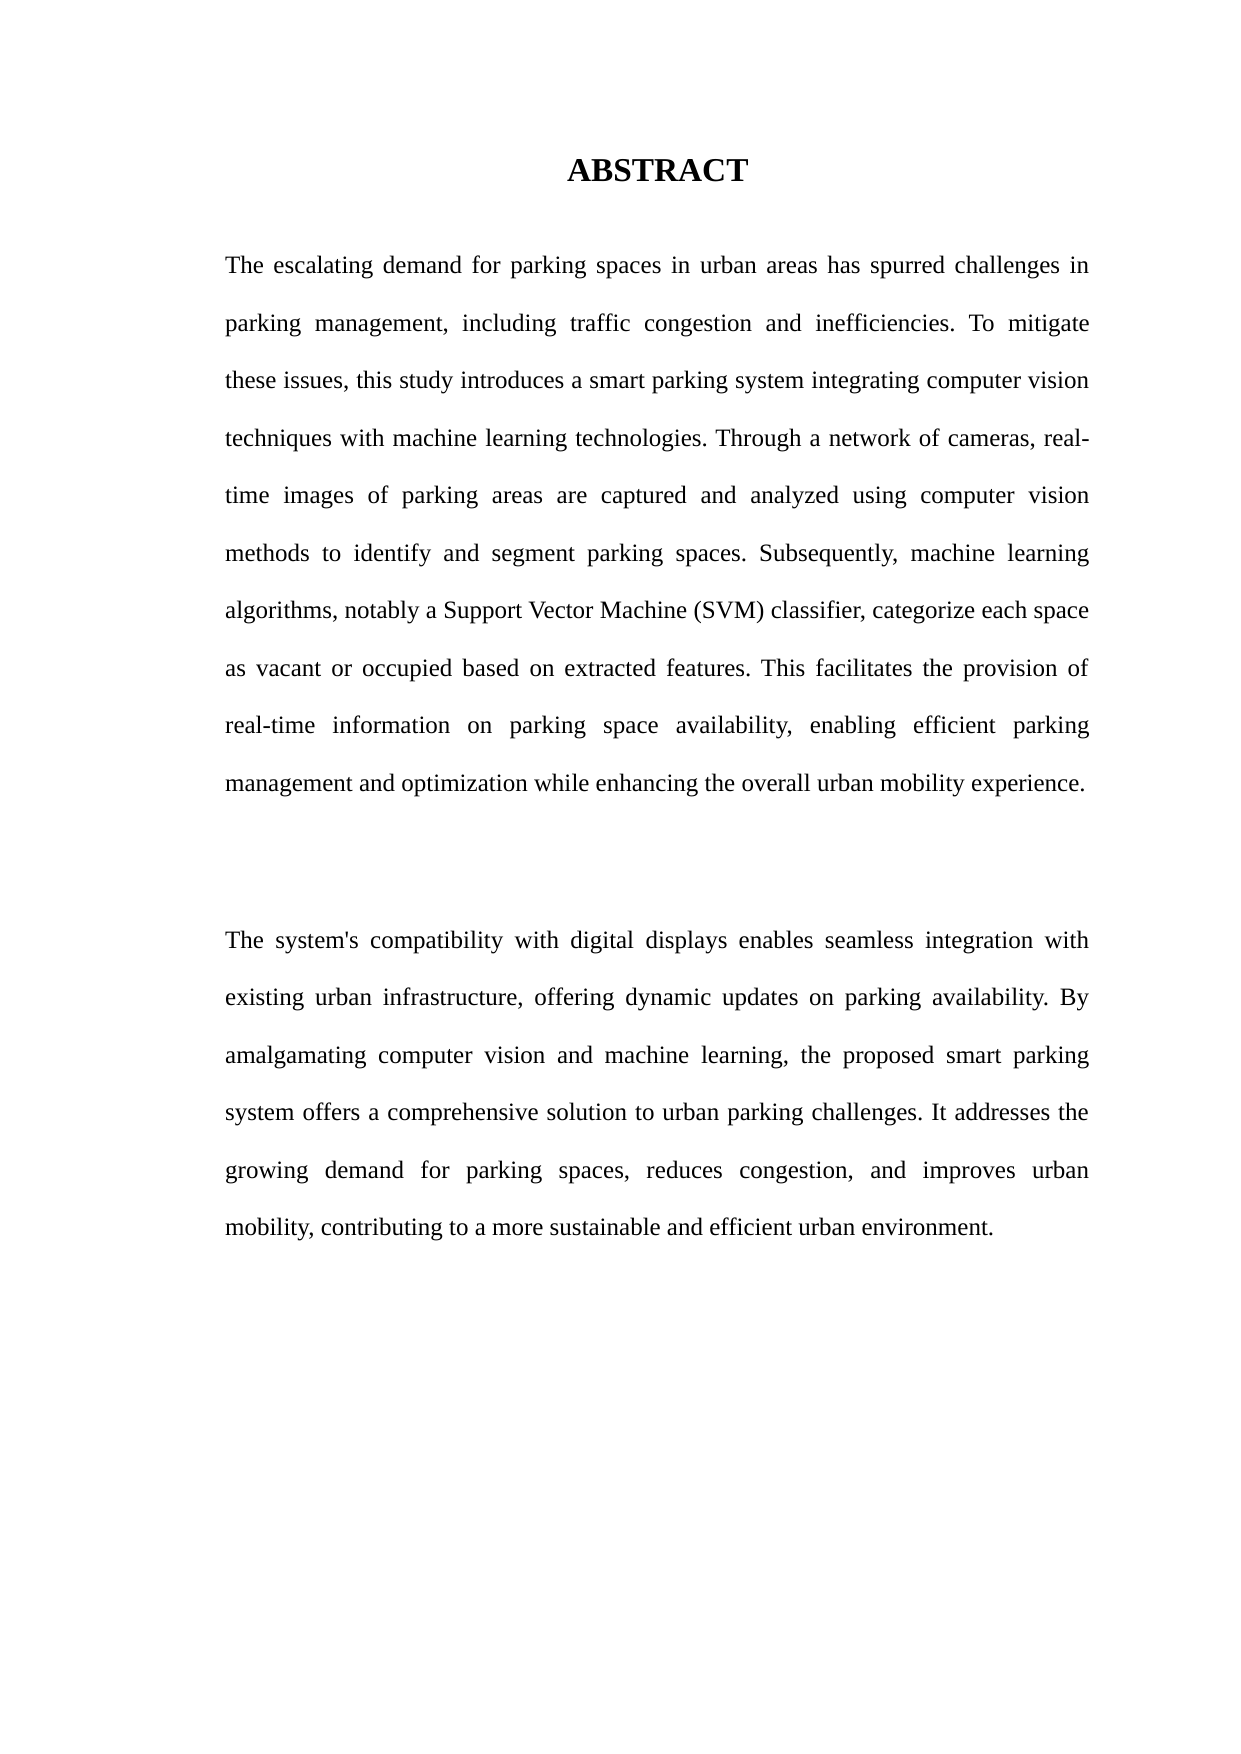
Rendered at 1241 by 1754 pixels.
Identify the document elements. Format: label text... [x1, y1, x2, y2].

text The system's compatibility with digital displays enables seamless integration with existing urban infrastructure, offering dynamic updates on parking availability. By amalgamating computer vision and machine learning, the proposed smart parking system offers a comprehensive solution to urban parking challenges. It addresses the growing demand for parking spaces, reduces congestion, and improves urban mobility, contributing to a more sustainable and efficient urban environment. [225, 925, 1090, 1241]
text ABSTRACT [225, 150, 1090, 188]
text The escalating demand for parking spaces in urban areas has spurred challenges in parking management, including traffic congestion and inefficiencies. To mitigate these issues, this study introduces a smart parking system integrating computer vision techniques with machine learning technologies. Through a network of cameras, real-time images of parking areas are captured and analyzed using computer vision methods to identify and segment parking spaces. Subsequently, machine learning algorithms, notably a Support Vector Machine (SVM) classifier, categorize each space as vacant or occupied based on extracted features. This facilitates the provision of real-time information on parking space availability, enabling efficient parking management and optimization while enhancing the overall urban mobility experience. [225, 251, 1090, 797]
